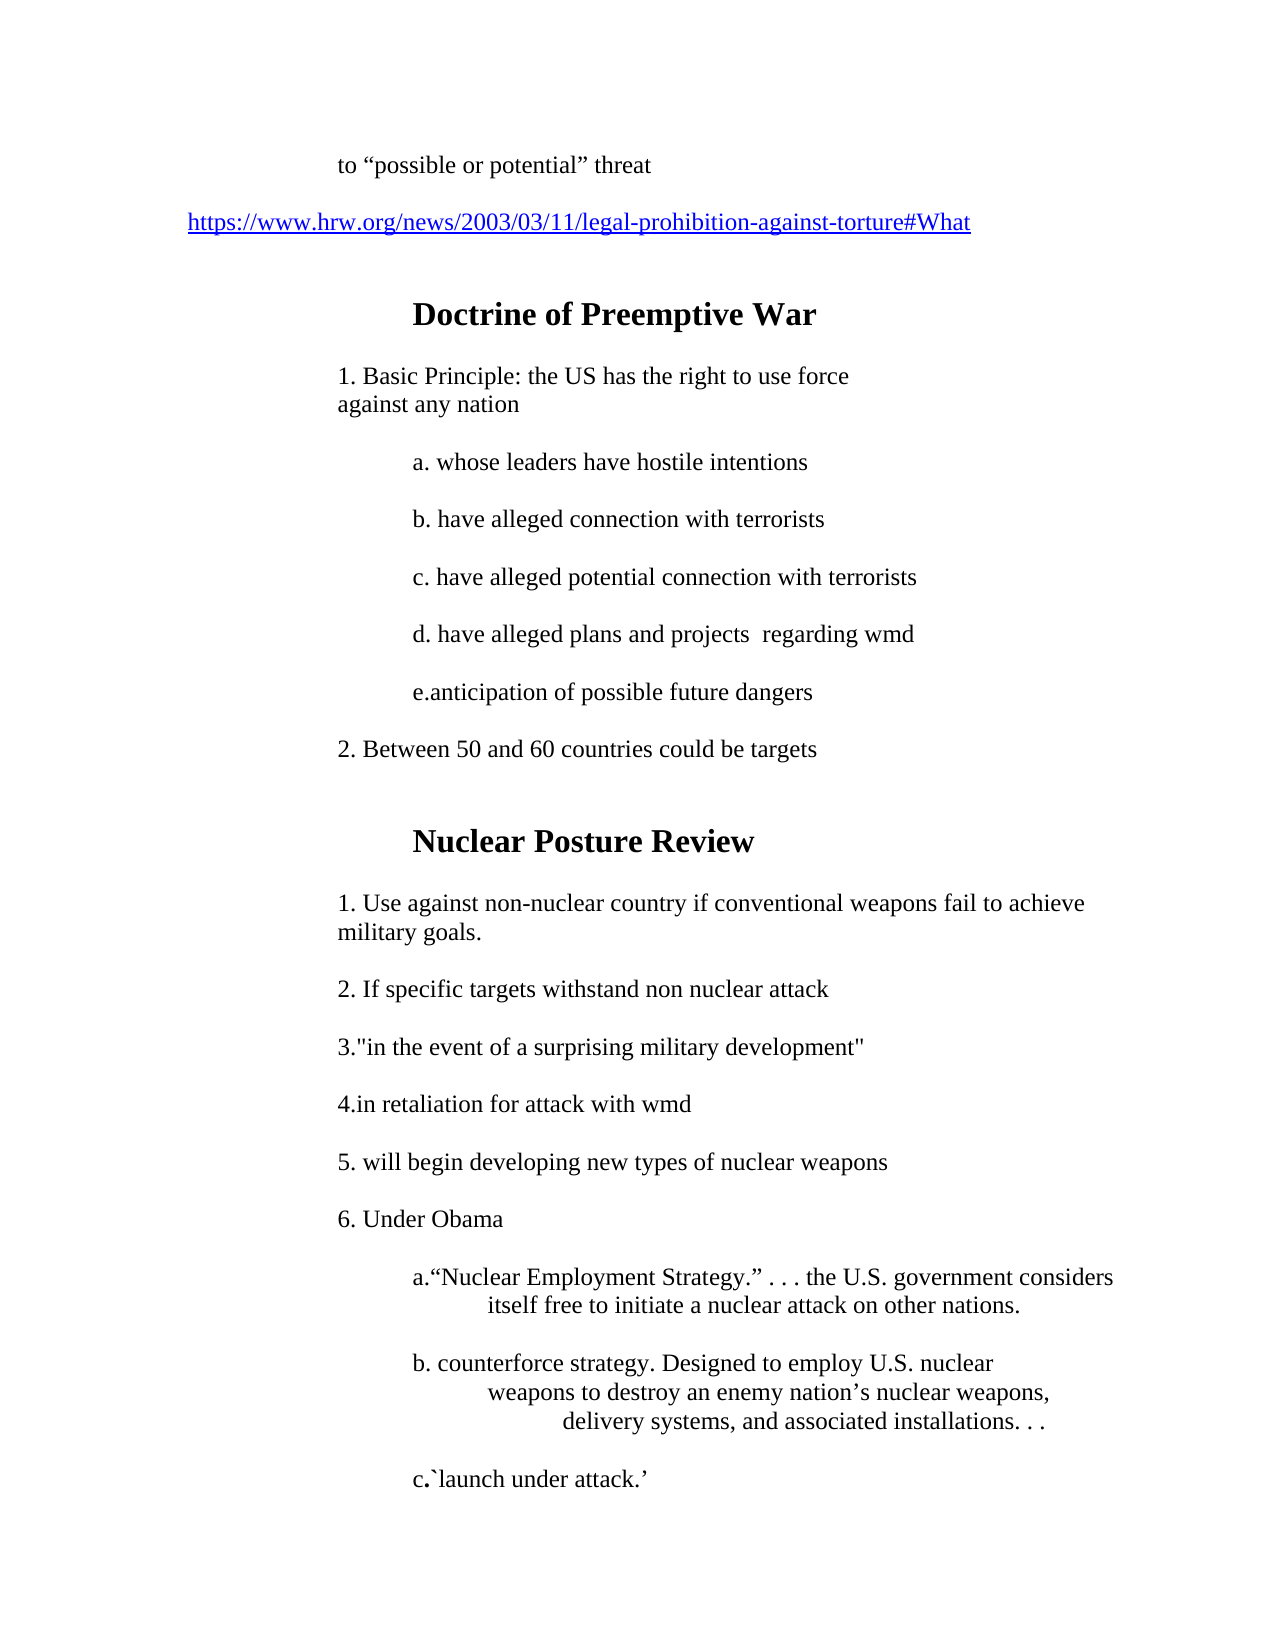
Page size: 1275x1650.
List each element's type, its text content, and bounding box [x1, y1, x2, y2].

text to “possible or potential” threat [187, 150, 1162, 179]
text a. whose leaders have hostile intentions [187, 447, 1162, 476]
text 1. Use against non-nuclear country if conventional weapons fail to achieve military goals. [337, 888, 1162, 945]
text Doctrine of Preemptive War [337, 294, 1162, 332]
text b. have alleged connection with terrorists [187, 504, 1162, 533]
text against any nation [187, 389, 1162, 418]
text 2. If specific targets withstand non nuclear attack [187, 974, 1162, 1003]
text c.`launch under attack.’ [187, 1464, 1087, 1492]
text 4.in retaliation for attack with wmd [187, 1089, 1162, 1118]
text 2. Between 50 and 60 countries could be targets [187, 734, 1162, 763]
text b. counterforce strategy. Designed to employ U.S. nuclear weapons to destroy an enemy nation’s nuclear weapons, delivery systems, and associated installations. . . [187, 1348, 1087, 1434]
text 3."in the event of a surprising military development" [187, 1032, 1162, 1060]
text a.“Nuclear Employment Strategy.” . . . the U.S. government considers itself free to initiate a nuclear attack on other nations. [187, 1262, 1162, 1319]
text 6. Under Obama [337, 1204, 1162, 1233]
text Nuclear Posture Review [187, 821, 1162, 859]
text 5. will begin developing new types of nuclear weapons [337, 1147, 1162, 1175]
text c. have alleged potential connection with terrorists [187, 562, 1162, 591]
text 1. Basic Principle: the US has the right to use force [187, 361, 1162, 389]
text e.anticipation of possible future dangers [187, 677, 1162, 706]
text d. have alleged plans and projects regarding wmd [187, 619, 1162, 648]
text https://www.hrw.org/news/2003/03/11/legal-prohibition-against-torture#What [187, 207, 1162, 236]
